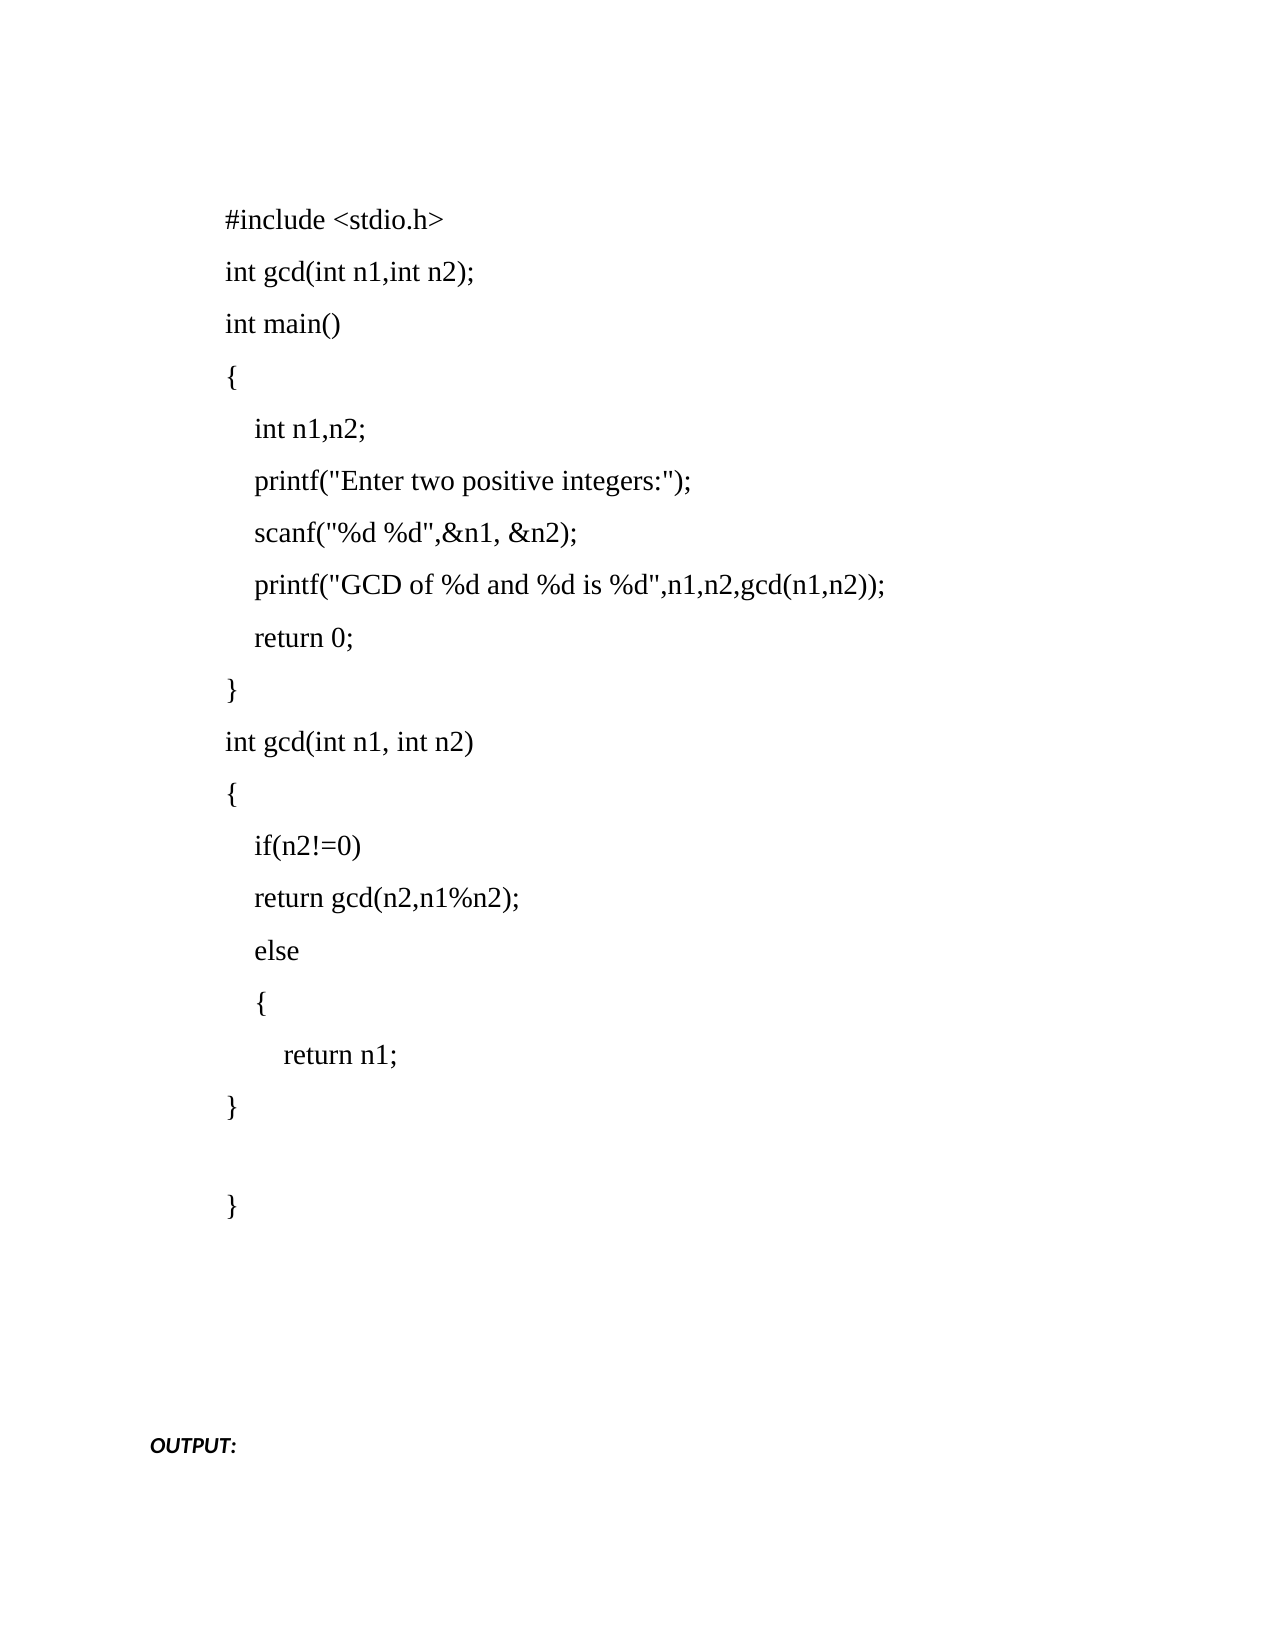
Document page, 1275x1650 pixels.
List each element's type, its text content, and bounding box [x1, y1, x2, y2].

text { [225, 985, 1125, 1018]
text int n1,n2; [225, 411, 1125, 444]
text int gcd(int n1, int n2) [225, 724, 1125, 758]
text } [225, 1089, 1125, 1123]
text } [225, 1188, 1125, 1221]
text int gcd(int n1,int n2); [225, 254, 1125, 288]
text printf("Enter two positive integers:"); [225, 463, 1125, 497]
text OUTPUT: [150, 1431, 1125, 1459]
text return 0; [225, 620, 1125, 653]
text if(n2!=0) [225, 828, 1125, 862]
text return gcd(n2,n1%n2); [225, 881, 1125, 914]
text return n1; [225, 1037, 1125, 1071]
text printf("GCD of %d and %d is %d",n1,n2,gcd(n1,n2)); [225, 567, 1125, 601]
text #include <stdio.h> [225, 202, 1125, 236]
text else [225, 933, 1125, 966]
text scanf("%d %d",&n1, &n2); [225, 515, 1125, 549]
text { [225, 776, 1125, 810]
text { [225, 359, 1125, 392]
text } [225, 672, 1125, 705]
text int main() [225, 307, 1125, 340]
